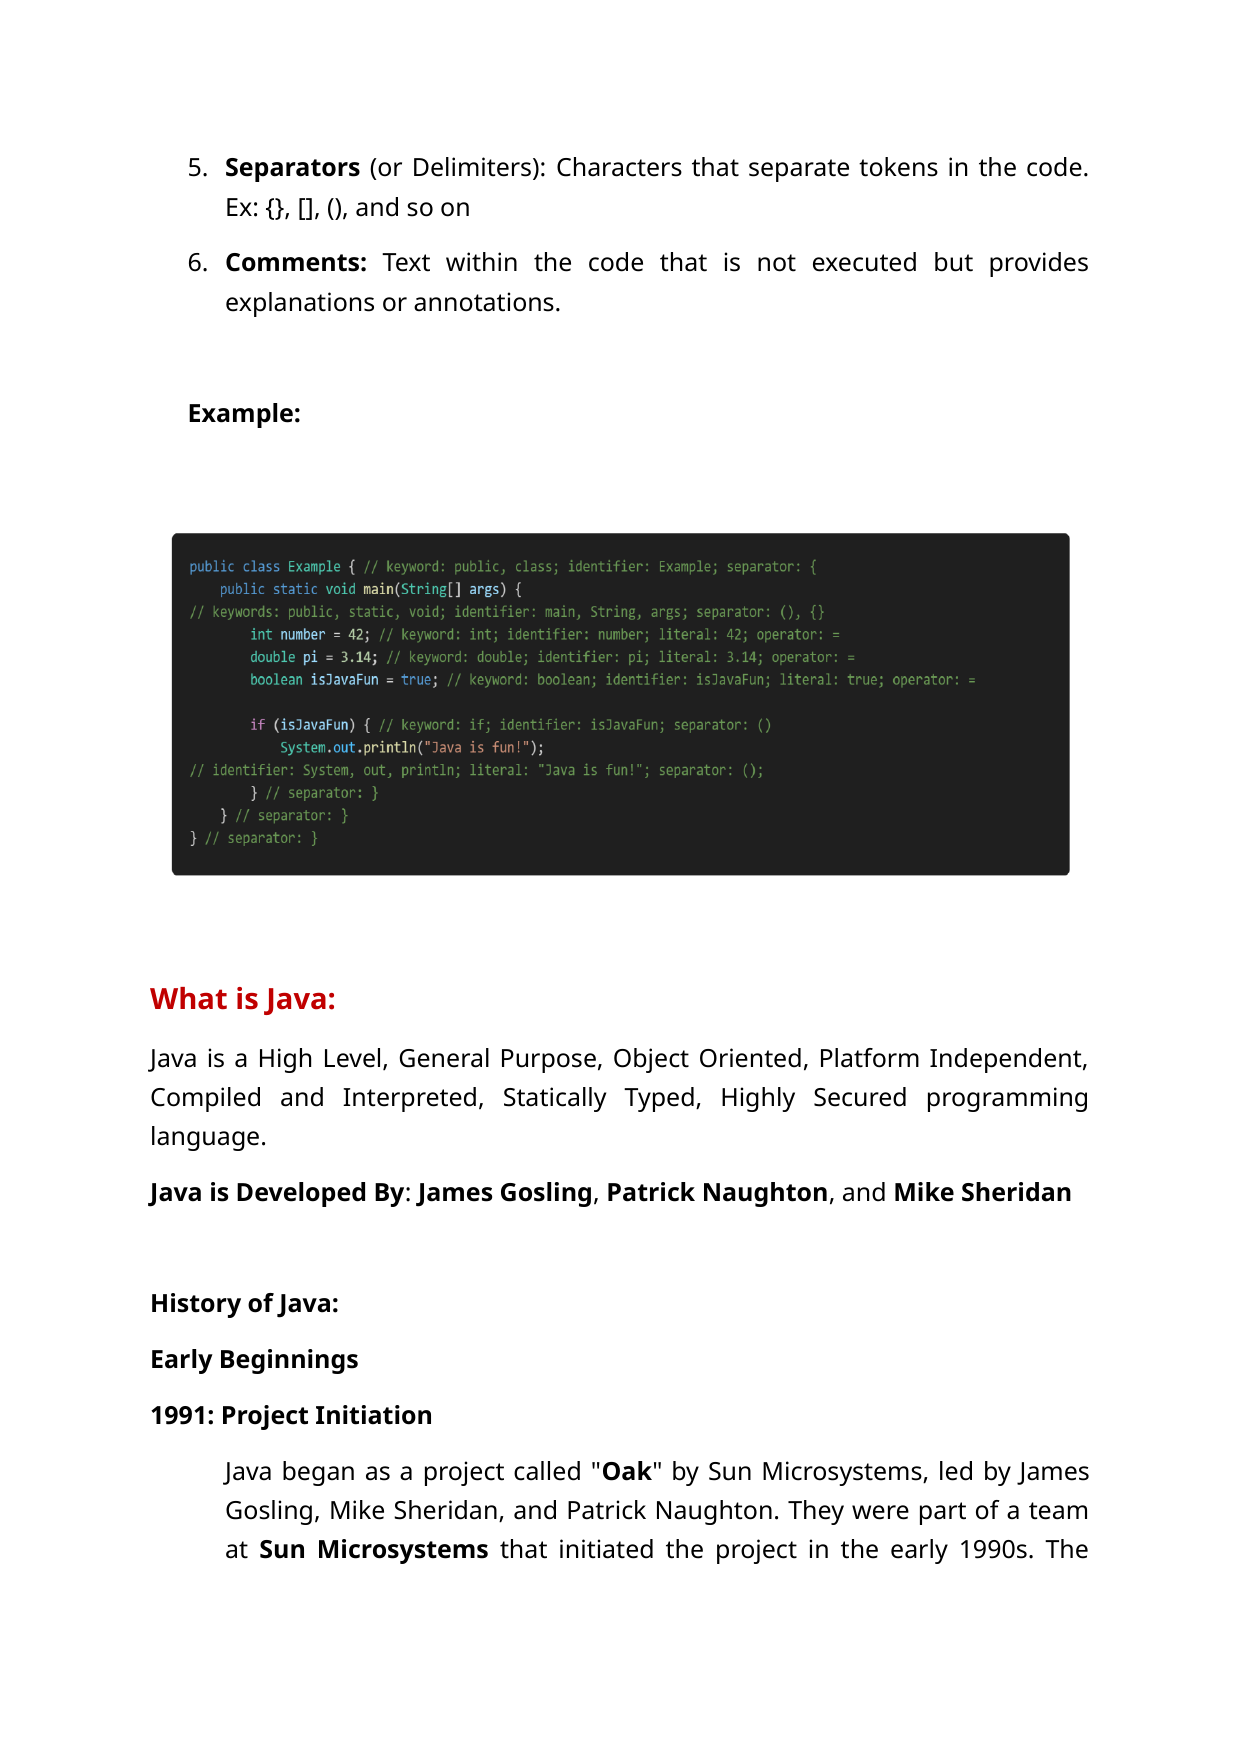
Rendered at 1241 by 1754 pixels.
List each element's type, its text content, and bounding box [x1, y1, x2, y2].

picture [150, 507, 1091, 901]
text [225, 1454, 1090, 1566]
text Early Beginnings [150, 1342, 1090, 1376]
text History of Java: [150, 1286, 1090, 1320]
text Java is a High Level, General Purpose, Object Oriented, Platform Independent, Compiled and Interpreted, Statically Typed, Highly Secured programming language. [150, 1040, 1090, 1153]
text Java is Developed By: James Gosling, Patrick Naughton, and Mike Sheridan [150, 1174, 1090, 1208]
text What is Java: [150, 978, 1090, 1018]
text Example: [187, 396, 1090, 430]
list Comments: Text within the code that is not executed but provides explanations or annotations. [187, 245, 1090, 318]
text 1991: Project Initiation [150, 1398, 1090, 1432]
list Separators (or Delimiters): Characters that separate tokens in the code. Ex: {}, [], (), and so on [187, 150, 1090, 223]
